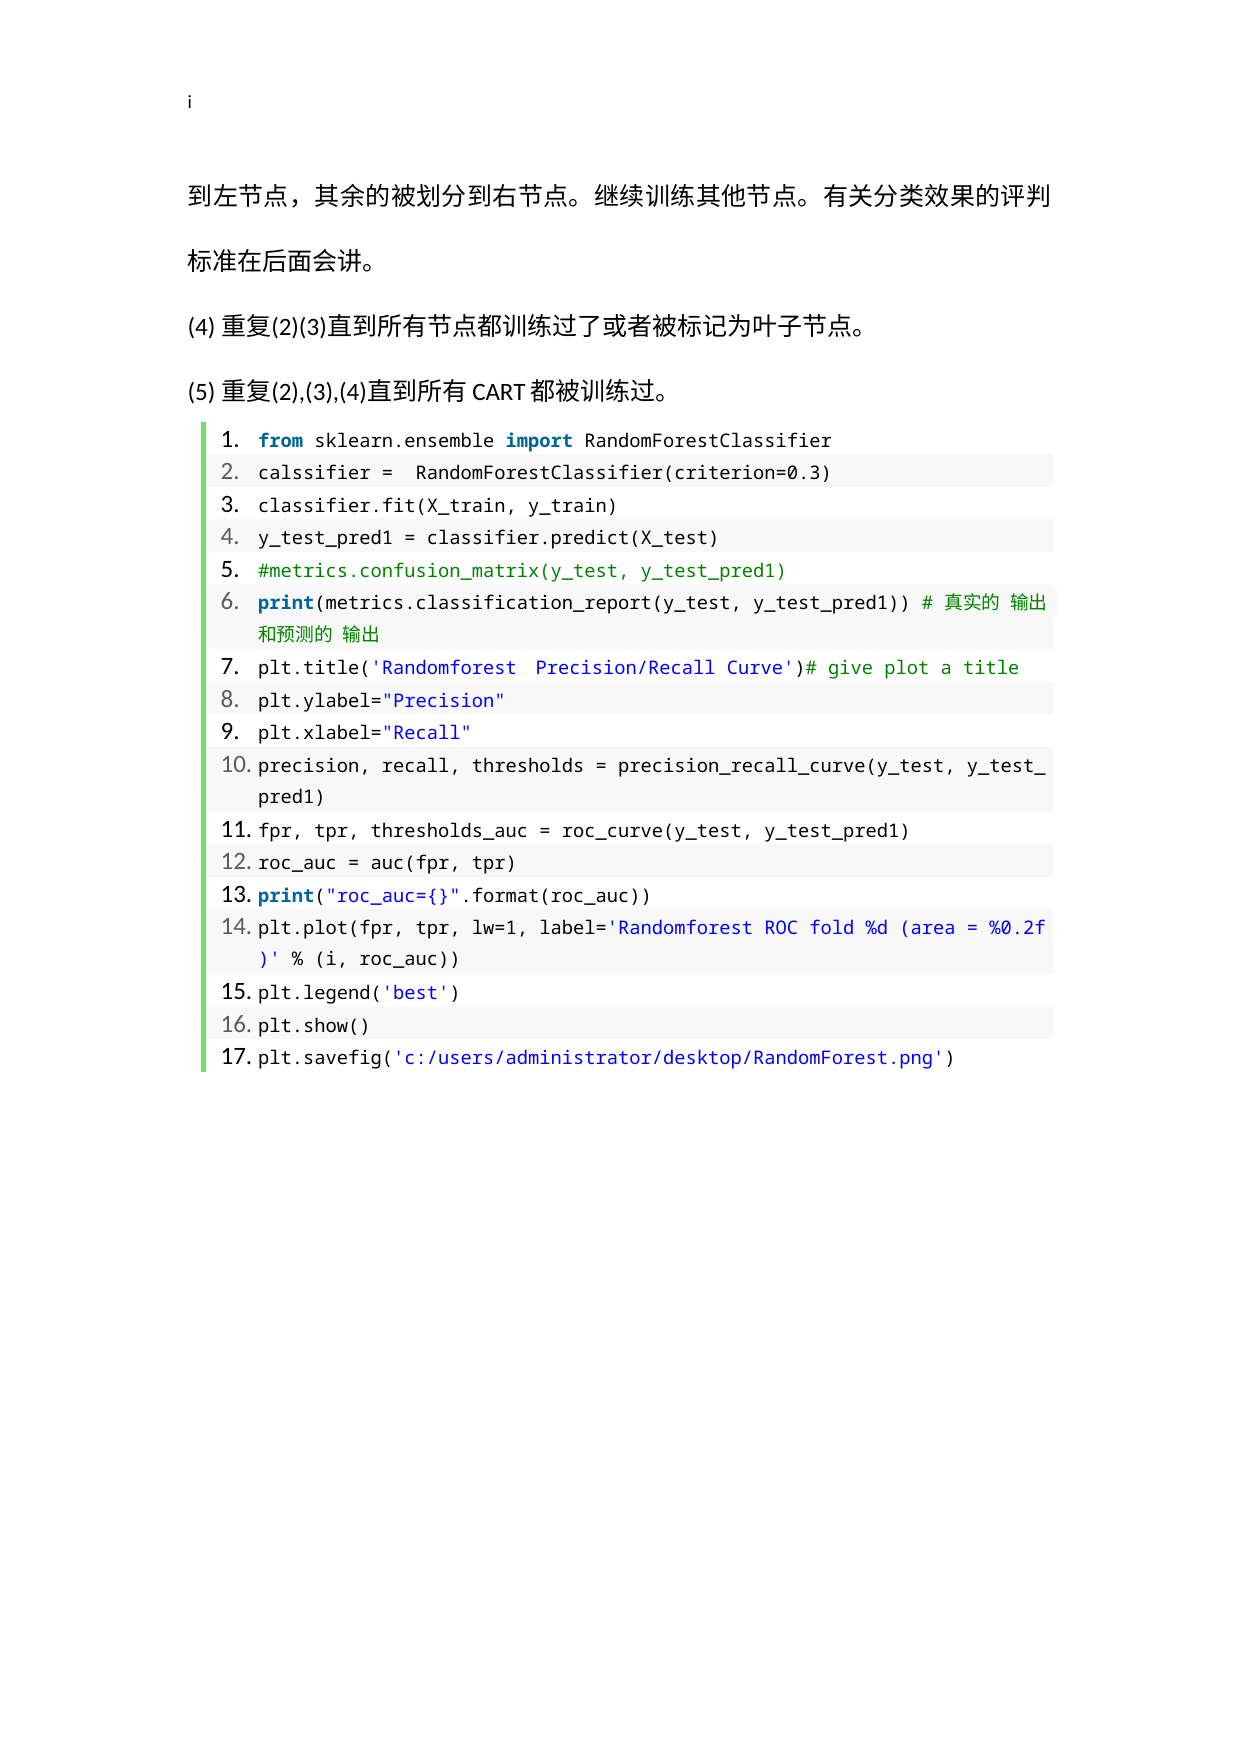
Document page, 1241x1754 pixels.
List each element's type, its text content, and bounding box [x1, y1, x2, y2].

list from sklearn.ensemble import RandomForestClassifier [206, 422, 1053, 454]
list fpr, tpr, thresholds_auc = roc_curve(y_test, y_test_pred1) [206, 812, 1053, 844]
list plt.plot(fpr, tpr, lw=1, label='Randomforest ROC fold %d (area = %0.2f)' % (i, roc_auc)) [206, 909, 1053, 974]
list classifier.fit(X_train, y_train) [206, 487, 1053, 519]
list plt.legend('best') [206, 974, 1053, 1007]
list #metrics.confusion_matrix(y_test, y_test_pred1) [206, 552, 1053, 584]
list precision, recall, thresholds = precision_recall_curve(y_test, y_test_pred1) [206, 747, 1053, 812]
list roc_auc = auc(fpr, tpr) [206, 844, 1053, 877]
list y_test_pred1 = classifier.predict(X_test) [206, 519, 1053, 552]
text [187, 162, 1053, 292]
text (5) 重复(2),(3),(4)直到所有CART都被训练过。 [187, 357, 1053, 422]
list plt.show() [206, 1007, 1053, 1039]
list plt.title('Randomforest Precision/Recall Curve')# give plot a title [206, 649, 1053, 682]
list print("roc_auc={}".format(roc_auc)) [206, 877, 1053, 909]
list print(metrics.classification_report(y_test, y_test_pred1)) # 真实的 输出 和预测的 输出 [206, 584, 1053, 649]
list calssifier = RandomForestClassifier(criterion=0.3) [206, 454, 1053, 487]
list plt.savefig('c:/users/administrator/desktop/RandomForest.png') [206, 1039, 1053, 1072]
list plt.xlabel="Recall" [206, 714, 1053, 747]
list plt.ylabel="Precision" [206, 682, 1053, 714]
text (4) 重复(2)(3)直到所有节点都训练过了或者被标记为叶子节点。 [187, 292, 1053, 357]
